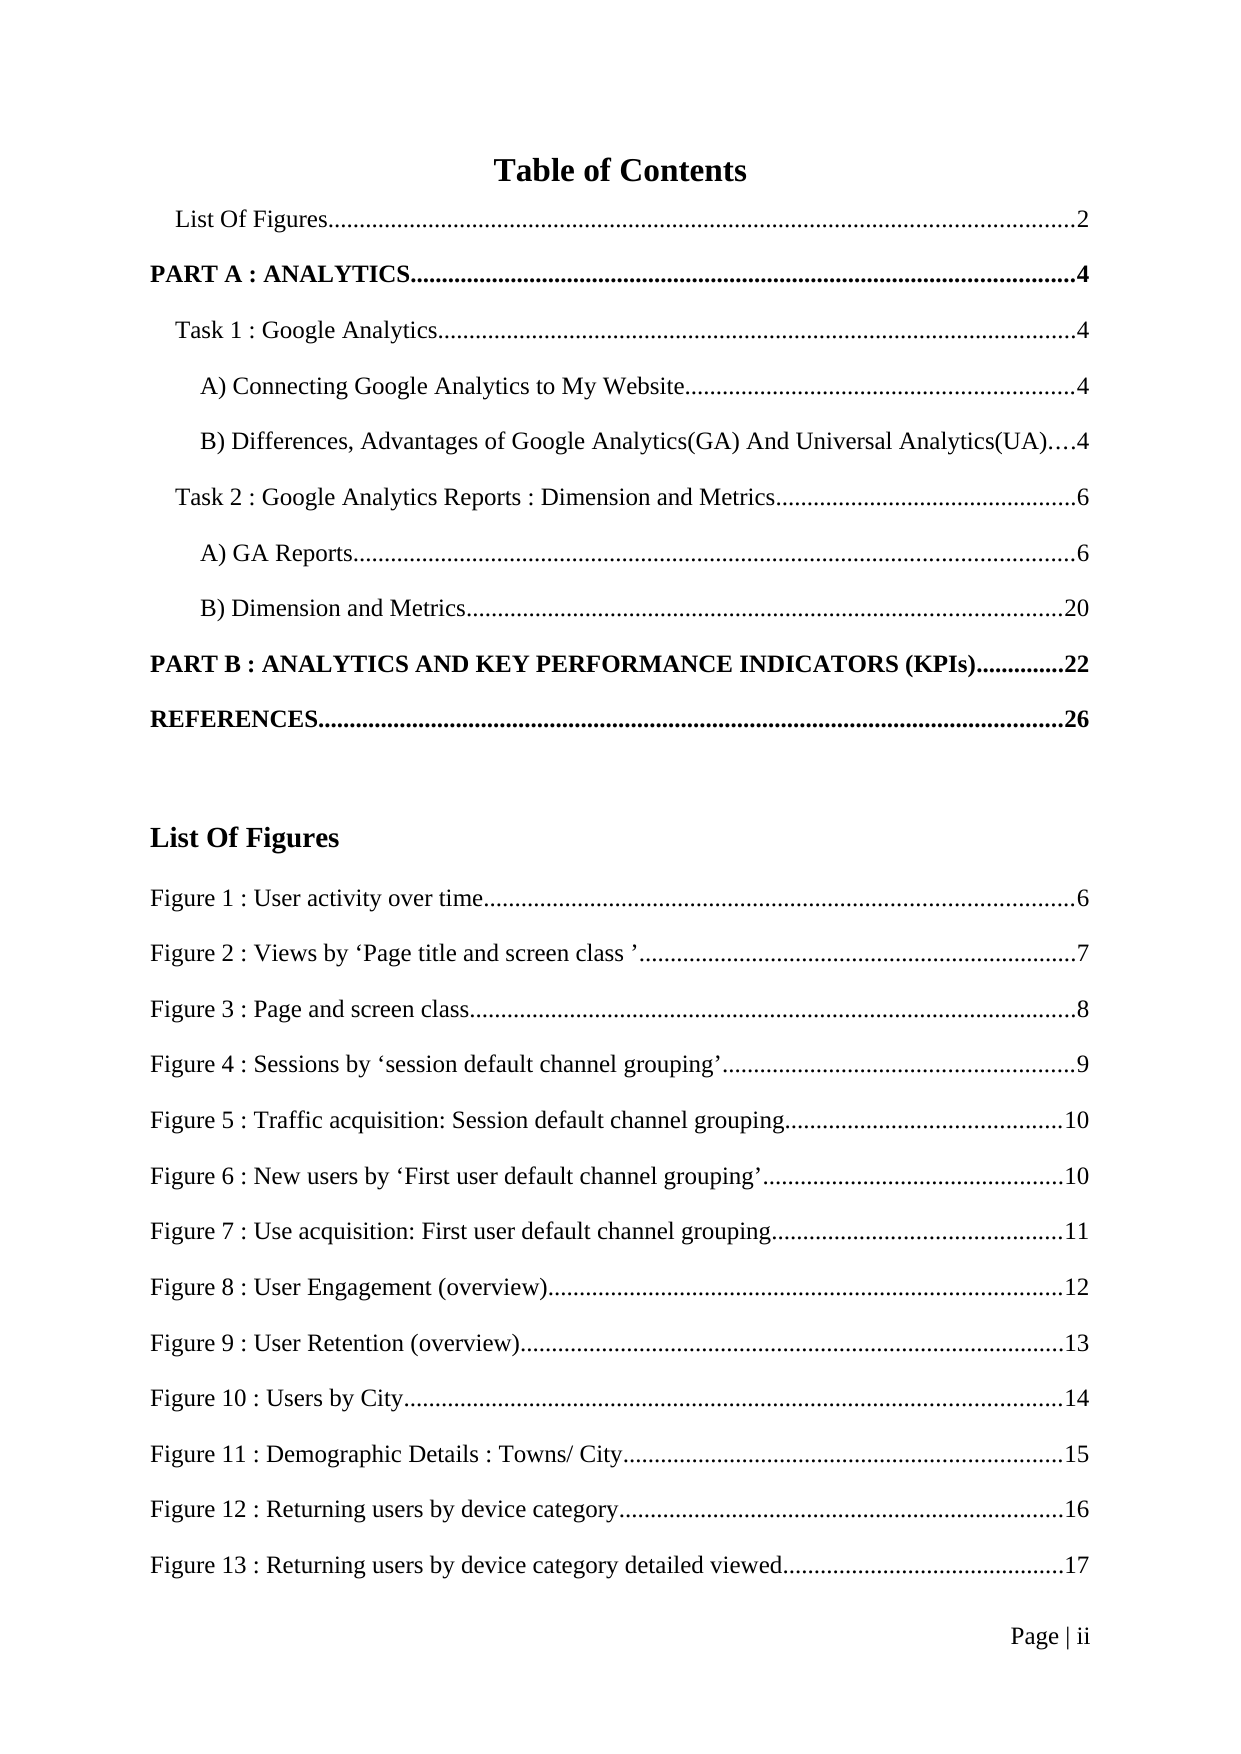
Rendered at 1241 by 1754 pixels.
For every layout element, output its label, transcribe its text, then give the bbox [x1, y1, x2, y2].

text Figure 11 : Demographic Details : Towns/ City 15 [150, 1439, 1090, 1468]
text Figure 1 : User activity over time 6 [150, 883, 1090, 911]
text Figure 8 : User Engagement (overview) 12 [150, 1272, 1090, 1301]
text Figure 5 : Traffic acquisition: Session default channel grouping 10 [150, 1105, 1090, 1134]
text Figure 7 : Use acquisition: First user default channel grouping 11 [150, 1216, 1090, 1245]
text Figure 13 : Returning users by device category detailed viewed 17 [150, 1550, 1090, 1579]
text Figure 3 : Page and screen class 8 [150, 994, 1090, 1023]
text Figure 2 : Views by ‘Page title and screen class ’ 7 [150, 938, 1090, 967]
text Figure 4 : Sessions by ‘session default channel grouping’ 9 [150, 1049, 1090, 1078]
subtitle List Of Figures [150, 820, 1090, 853]
text Figure 9 : User Retention (overview) 13 [150, 1328, 1090, 1356]
text Figure 12 : Returning users by device category 16 [150, 1494, 1090, 1523]
text Figure 6 : New users by ‘First user default channel grouping’ 10 [150, 1161, 1090, 1189]
text Figure 10 : Users by City 14 [150, 1383, 1090, 1412]
